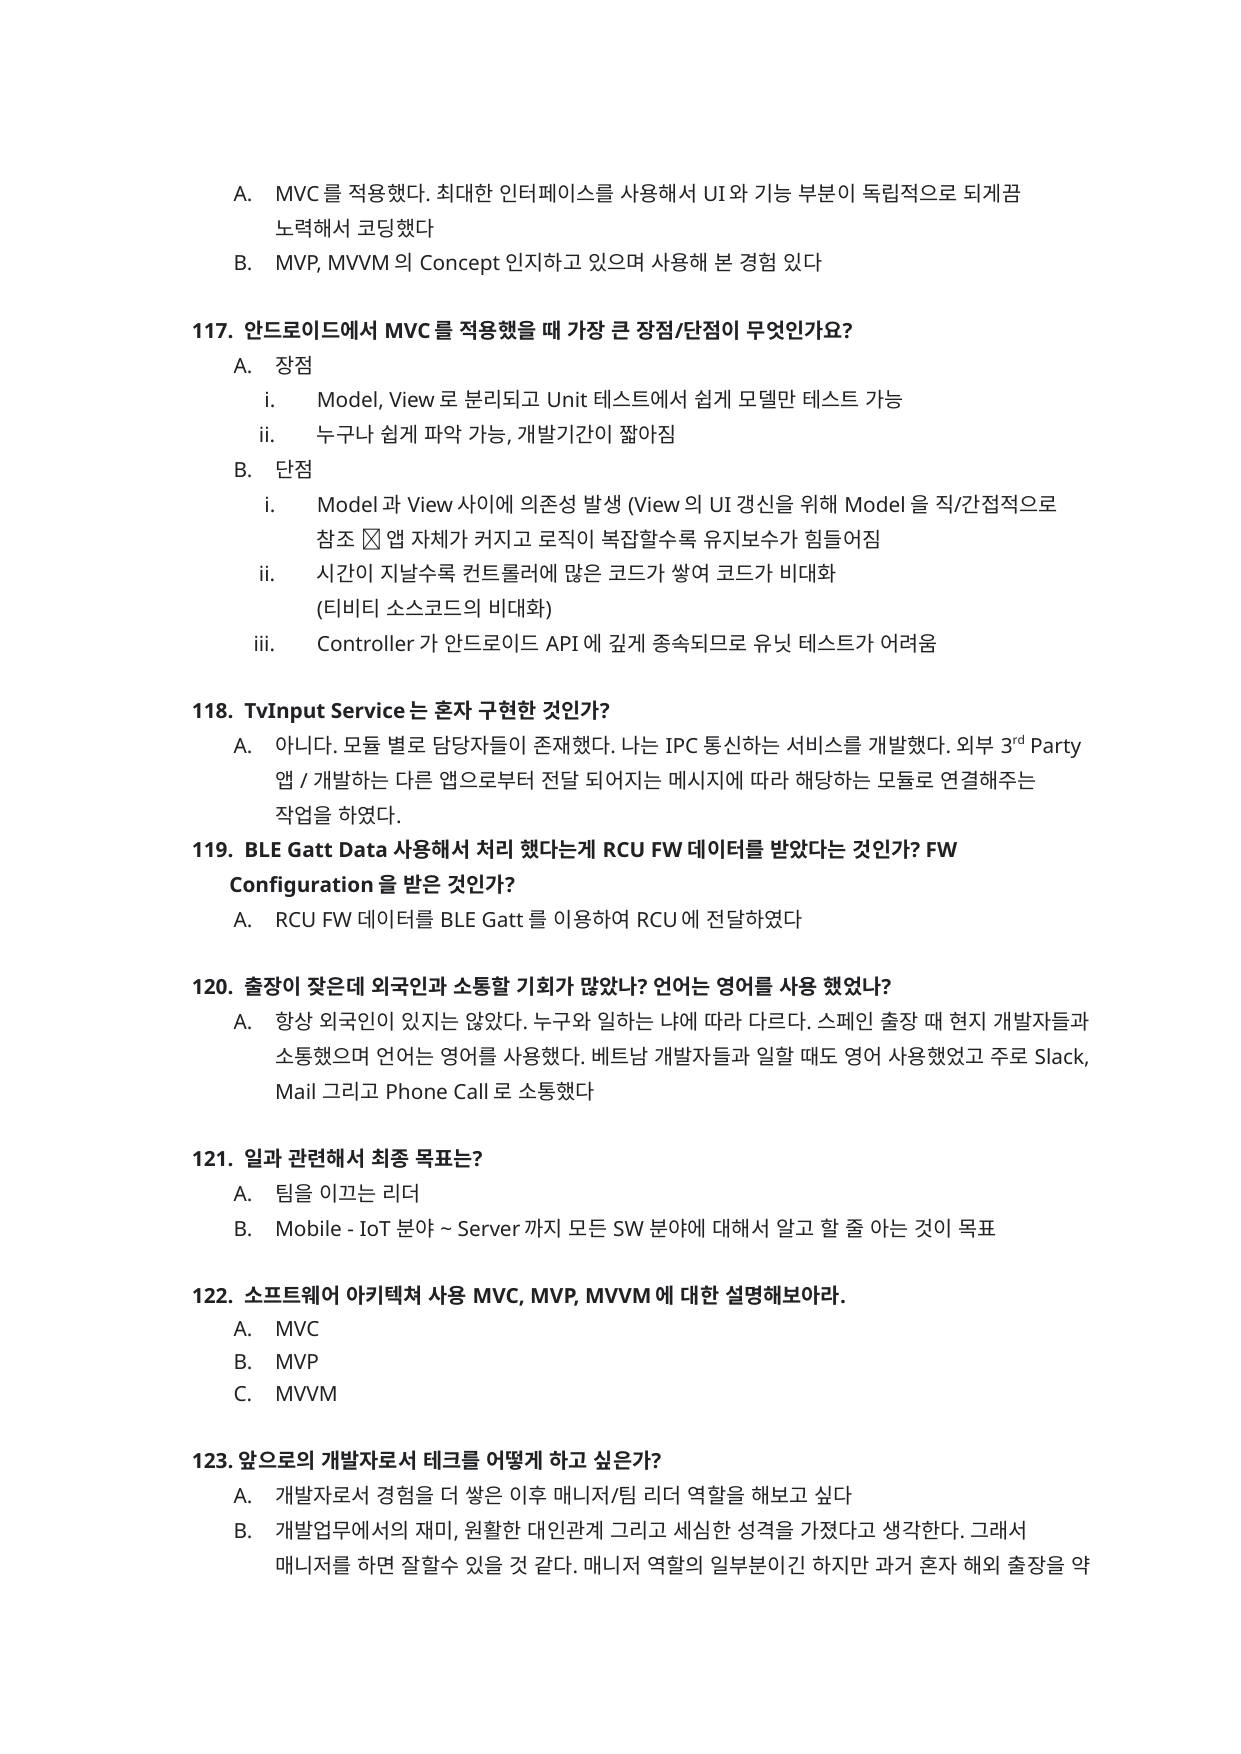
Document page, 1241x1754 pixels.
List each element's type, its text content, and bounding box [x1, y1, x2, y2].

list TvInput Service는 혼자 구현한 것인가? [192, 694, 1090, 725]
list BLE Gatt Data 사용해서 처리 했다는게 RCU FW 데이터를 받았다는 것인가? FW Configuration을 받은 것인가? [192, 834, 1090, 899]
list 팀을 이끄는 리더 [233, 1177, 1090, 1207]
list Model과 View사이에 의존성 발생 (View의 UI 갱신을 위해 Model을 직/간접적으로 참조 앱 자체가 커지고 로직이 복잡할수록 유지보수가 힘들어짐 [275, 488, 1090, 553]
list 단점 [233, 453, 1090, 483]
text (티비티 소스코드의 비대화) [317, 592, 1090, 623]
list 항상 외국인이 있지는 않았다. 누구와 일하는 냐에 따라 다르다. 스페인 출장 때 현지 개발자들과 소통했으며 언어는 영어를 사용했다. 베트남 개발자들과 일할 때도 영어 사용했었고 주로 Slack, Mail 그리고 Phone Call로 소통했다 [233, 1005, 1090, 1105]
list MVP, MVVM의 Concept 인지하고 있으며 사용해 본 경험 있다 [233, 247, 1090, 277]
list 출장이 잦은데 외국인과 소통할 기회가 많았나? 언어는 영어를 사용 했었나? [192, 971, 1090, 1001]
list RCU FW 데이터를 BLE Gatt 를 이용하여 RCU에 전달하였다 [233, 903, 1090, 933]
list 장점 [233, 349, 1090, 379]
list MVC [233, 1314, 1090, 1343]
list 소프트웨어 아키텍쳐 사용 MVC, MVP, MVVM에 대한 설명해보아라. [192, 1279, 1090, 1310]
list MVVM [233, 1379, 1090, 1408]
list Model, View로 분리되고 Unit 테스트에서 쉽게 모델만 테스트 가능 [275, 384, 1090, 414]
list 일과 관련해서 최종 목표는? [192, 1142, 1090, 1173]
list Mobile - IoT 분야 ~ Server까지 모든 SW 분야에 대해서 알고 할 줄 아는 것이 목표 [233, 1212, 1090, 1242]
list Controller가 안드로이드 API에 깊게 종속되므로 유닛 테스트가 어려움 [275, 627, 1090, 657]
list 앞으로의 개발자로서 테크를 어떻게 하고 싶은가? [192, 1444, 1090, 1475]
list 시간이 지날수록 컨트롤러에 많은 코드가 쌓여 코드가 비대화 [275, 557, 1090, 588]
list MVP [233, 1347, 1090, 1375]
list MVC를 적용했다. 최대한 인터페이스를 사용해서 UI와 기능 부분이 독립적으로 되게끔 노력해서 코딩했다 [233, 177, 1090, 242]
list 누구나 쉽게 파악 가능, 개발기간이 짧아짐 [275, 418, 1090, 449]
list 개발자로서 경험을 더 쌓은 이후 매니저/팀 리더 역할을 해보고 싶다 [233, 1479, 1090, 1510]
list 아니다. 모듈 별로 담당자들이 존재했다. 나는 IPC 통신하는 서비스를 개발했다. 외부 3rd Party앱 / 개발하는 다른 앱으로부터 전달 되어지는 메시지에 따라 해당하는 모듈로 연결해주는 작업을 하였다. [233, 729, 1090, 829]
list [233, 1514, 1090, 1579]
list 안드로이드에서 MVC를 적용했을 때 가장 큰 장점/단점이 무엇인가요? [192, 314, 1090, 344]
